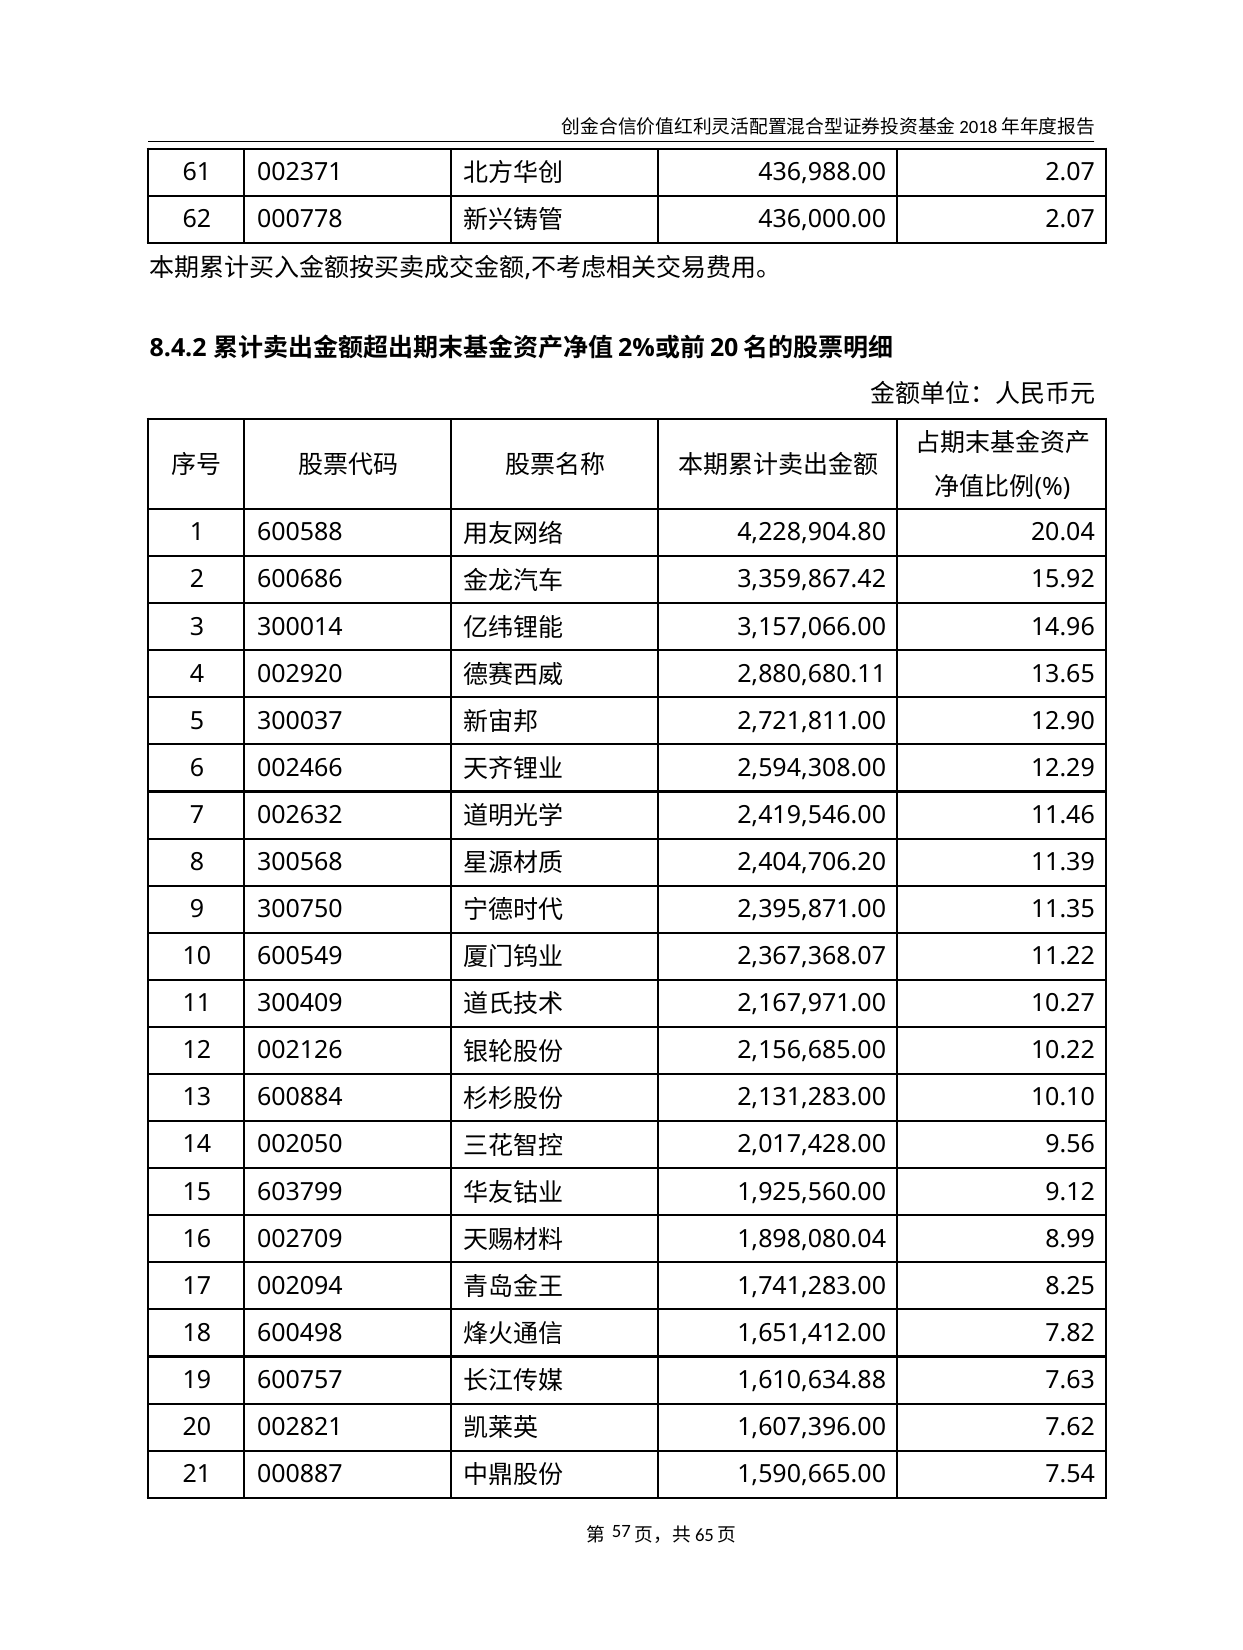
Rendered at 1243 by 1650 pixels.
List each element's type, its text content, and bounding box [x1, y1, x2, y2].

text 8.4.2 累计卖出金额超出期末基金资产净值2%或前20名的股票明细 [149, 327, 1094, 364]
table_cell 9.12 [898, 1169, 1105, 1214]
table_header 股票代码 [245, 420, 450, 508]
table_header 本期累计卖出金额 [659, 420, 896, 508]
table_cell 10.10 [898, 1075, 1105, 1120]
table_cell 002466 [245, 745, 450, 790]
table_cell 1,610,634.88 [659, 1358, 896, 1402]
table_cell 61 [149, 150, 243, 195]
table_cell 新兴铸管 [452, 197, 657, 242]
table_cell 长江传媒 [452, 1358, 657, 1402]
table_header 股票名称 [452, 420, 657, 508]
table_cell 600498 [245, 1310, 450, 1355]
table_cell 天齐锂业 [452, 745, 657, 790]
table_cell 1,607,396.00 [659, 1405, 896, 1449]
table_cell 13.65 [898, 651, 1105, 696]
table_cell 1,925,560.00 [659, 1169, 896, 1214]
table_cell 14.96 [898, 604, 1105, 649]
table_cell 11.46 [898, 793, 1105, 837]
table_cell 8.25 [898, 1263, 1105, 1308]
table_cell 2,594,308.00 [659, 745, 896, 790]
table_cell 15.92 [898, 557, 1105, 602]
table_cell 10 [149, 934, 243, 979]
table_cell 600686 [245, 557, 450, 602]
table_cell 2,404,706.20 [659, 840, 896, 884]
table_cell 000887 [245, 1452, 450, 1497]
table_cell 2,156,685.00 [659, 1028, 896, 1073]
table_cell 18 [149, 1310, 243, 1355]
table_cell 2,395,871.00 [659, 887, 896, 932]
table_cell 600757 [245, 1358, 450, 1402]
table_cell 8 [149, 840, 243, 884]
table_cell 2.07 [898, 197, 1105, 242]
table_cell 凯莱英 [452, 1405, 657, 1449]
table_cell 用友网络 [452, 510, 657, 555]
table_cell 7.54 [898, 1452, 1105, 1497]
table_header 占期末基金资产净值比例(%) [898, 420, 1105, 508]
table_cell 11.22 [898, 934, 1105, 979]
table_cell 600588 [245, 510, 450, 555]
table_cell 新宙邦 [452, 698, 657, 743]
table_cell 002709 [245, 1216, 450, 1261]
table_cell 2,017,428.00 [659, 1122, 896, 1167]
table_cell 北方华创 [452, 150, 657, 195]
table_cell 厦门钨业 [452, 934, 657, 979]
table_cell 金龙汽车 [452, 557, 657, 602]
table_cell 11 [149, 981, 243, 1026]
table_cell 2,167,971.00 [659, 981, 896, 1026]
table_cell 烽火通信 [452, 1310, 657, 1355]
table_cell 4,228,904.80 [659, 510, 896, 555]
table_cell 星源材质 [452, 840, 657, 884]
table_cell 2,721,811.00 [659, 698, 896, 743]
table_cell 11.39 [898, 840, 1105, 884]
table_cell 天赐材料 [452, 1216, 657, 1261]
table_cell 7.62 [898, 1405, 1105, 1449]
table_cell 300014 [245, 604, 450, 649]
table_cell 7 [149, 793, 243, 837]
table_cell 2.07 [898, 150, 1105, 195]
table_cell 4 [149, 651, 243, 696]
table_cell 6 [149, 745, 243, 790]
table_cell 杉杉股份 [452, 1075, 657, 1120]
table_cell 16 [149, 1216, 243, 1261]
table_cell 002126 [245, 1028, 450, 1073]
table_cell 2,131,283.00 [659, 1075, 896, 1120]
table_cell 002371 [245, 150, 450, 195]
text 本期累计买入金额按买卖成交金额,不考虑相关交易费用。 [149, 247, 1094, 283]
table_cell 3,157,066.00 [659, 604, 896, 649]
table_cell 青岛金王 [452, 1263, 657, 1308]
table_cell 道明光学 [452, 793, 657, 837]
table_cell 道氏技术 [452, 981, 657, 1026]
table_cell 德赛西威 [452, 651, 657, 696]
table_cell 603799 [245, 1169, 450, 1214]
table_cell 300409 [245, 981, 450, 1026]
table_cell 中鼎股份 [452, 1452, 657, 1497]
table_cell 华友钴业 [452, 1169, 657, 1214]
table_cell 12.90 [898, 698, 1105, 743]
table_cell 1,898,080.04 [659, 1216, 896, 1261]
table_cell 300750 [245, 887, 450, 932]
table_cell 13 [149, 1075, 243, 1120]
table_cell 17 [149, 1263, 243, 1308]
table_cell 7.82 [898, 1310, 1105, 1355]
table_header 序号 [149, 420, 243, 508]
table_cell 21 [149, 1452, 243, 1497]
table_cell 12.29 [898, 745, 1105, 790]
table_cell 3 [149, 604, 243, 649]
table_cell 000778 [245, 197, 450, 242]
table_cell 600884 [245, 1075, 450, 1120]
table_cell 亿纬锂能 [452, 604, 657, 649]
table_cell 1,590,665.00 [659, 1452, 896, 1497]
table_cell 2 [149, 557, 243, 602]
table_cell 12 [149, 1028, 243, 1073]
table_cell 15 [149, 1169, 243, 1214]
table_cell 300568 [245, 840, 450, 884]
table_cell 600549 [245, 934, 450, 979]
table_cell 62 [149, 197, 243, 242]
table_cell 三花智控 [452, 1122, 657, 1167]
table_cell 002821 [245, 1405, 450, 1449]
table_cell 8.99 [898, 1216, 1105, 1261]
table_cell 436,000.00 [659, 197, 896, 242]
table_cell 2,419,546.00 [659, 793, 896, 837]
table_cell 7.63 [898, 1358, 1105, 1402]
table_cell 002632 [245, 793, 450, 837]
table_cell 10.27 [898, 981, 1105, 1026]
table_cell 1,741,283.00 [659, 1263, 896, 1308]
table_cell 436,988.00 [659, 150, 896, 195]
table_cell 5 [149, 698, 243, 743]
text 金额单位：人民币元 [149, 374, 1094, 410]
table_cell 20.04 [898, 510, 1105, 555]
table_cell 2,367,368.07 [659, 934, 896, 979]
table_cell 300037 [245, 698, 450, 743]
table_cell 11.35 [898, 887, 1105, 932]
table_cell 002050 [245, 1122, 450, 1167]
table_cell 14 [149, 1122, 243, 1167]
table_cell 19 [149, 1358, 243, 1402]
table_cell 1 [149, 510, 243, 555]
table_cell 20 [149, 1405, 243, 1449]
table_cell 宁德时代 [452, 887, 657, 932]
table_cell 银轮股份 [452, 1028, 657, 1073]
table_cell 9 [149, 887, 243, 932]
table_cell 002920 [245, 651, 450, 696]
table_cell 1,651,412.00 [659, 1310, 896, 1355]
table_cell 2,880,680.11 [659, 651, 896, 696]
table_cell 10.22 [898, 1028, 1105, 1073]
table_cell 9.56 [898, 1122, 1105, 1167]
table_cell 002094 [245, 1263, 450, 1308]
table_cell 3,359,867.42 [659, 557, 896, 602]
